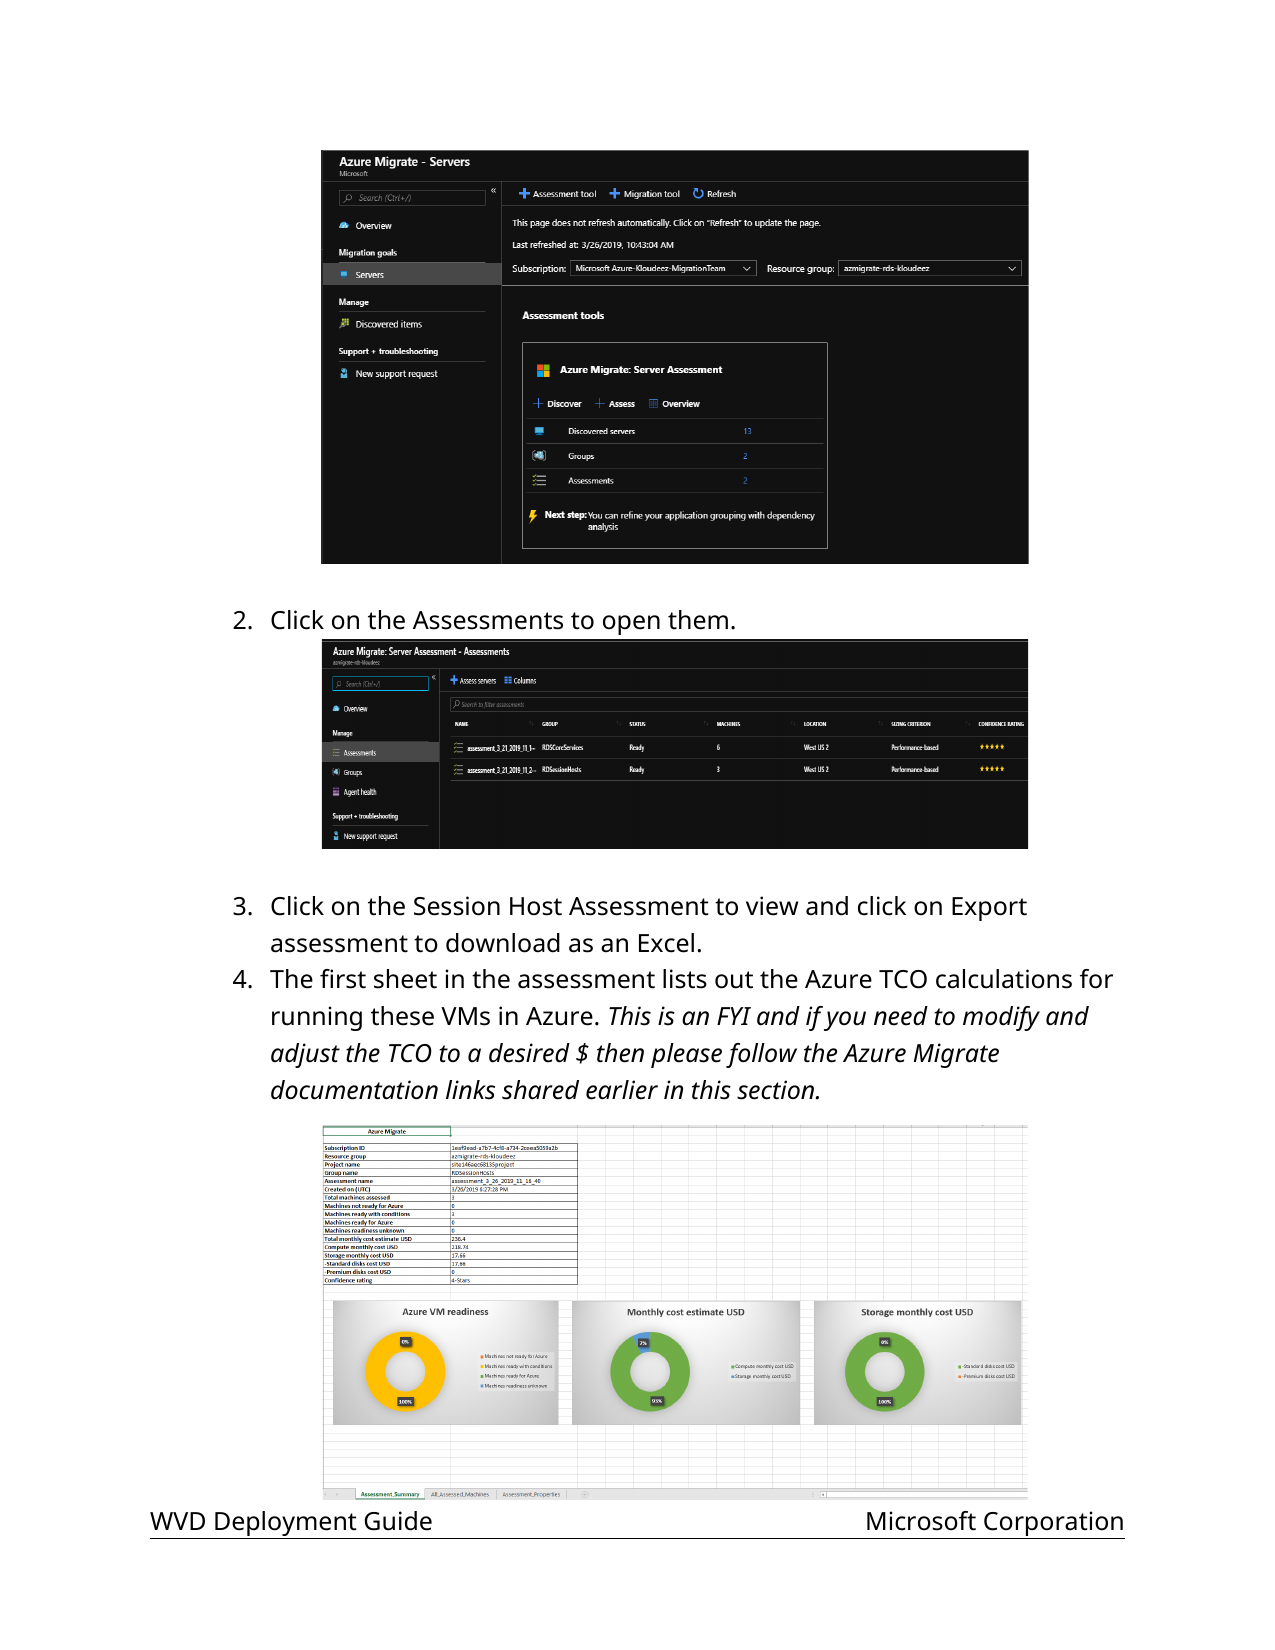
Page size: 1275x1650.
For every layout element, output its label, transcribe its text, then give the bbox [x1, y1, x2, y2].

picture [322, 1125, 1028, 1500]
list Click on the Session Host Assessment to view and click on Export assessment to download as an Excel. [232, 888, 1125, 959]
picture [321, 639, 1029, 849]
list Click on the Assessments to open them. [232, 603, 1125, 637]
list The first sheet in the assessment lists out the Azure TCO calculations for running these VMs in Azure. This is an FYI and if you need to modify and adjust the TCO to a desired $ then please follow the Azure Migrate documentation links shared earlier in this section. [232, 962, 1125, 1106]
picture [321, 150, 1029, 564]
